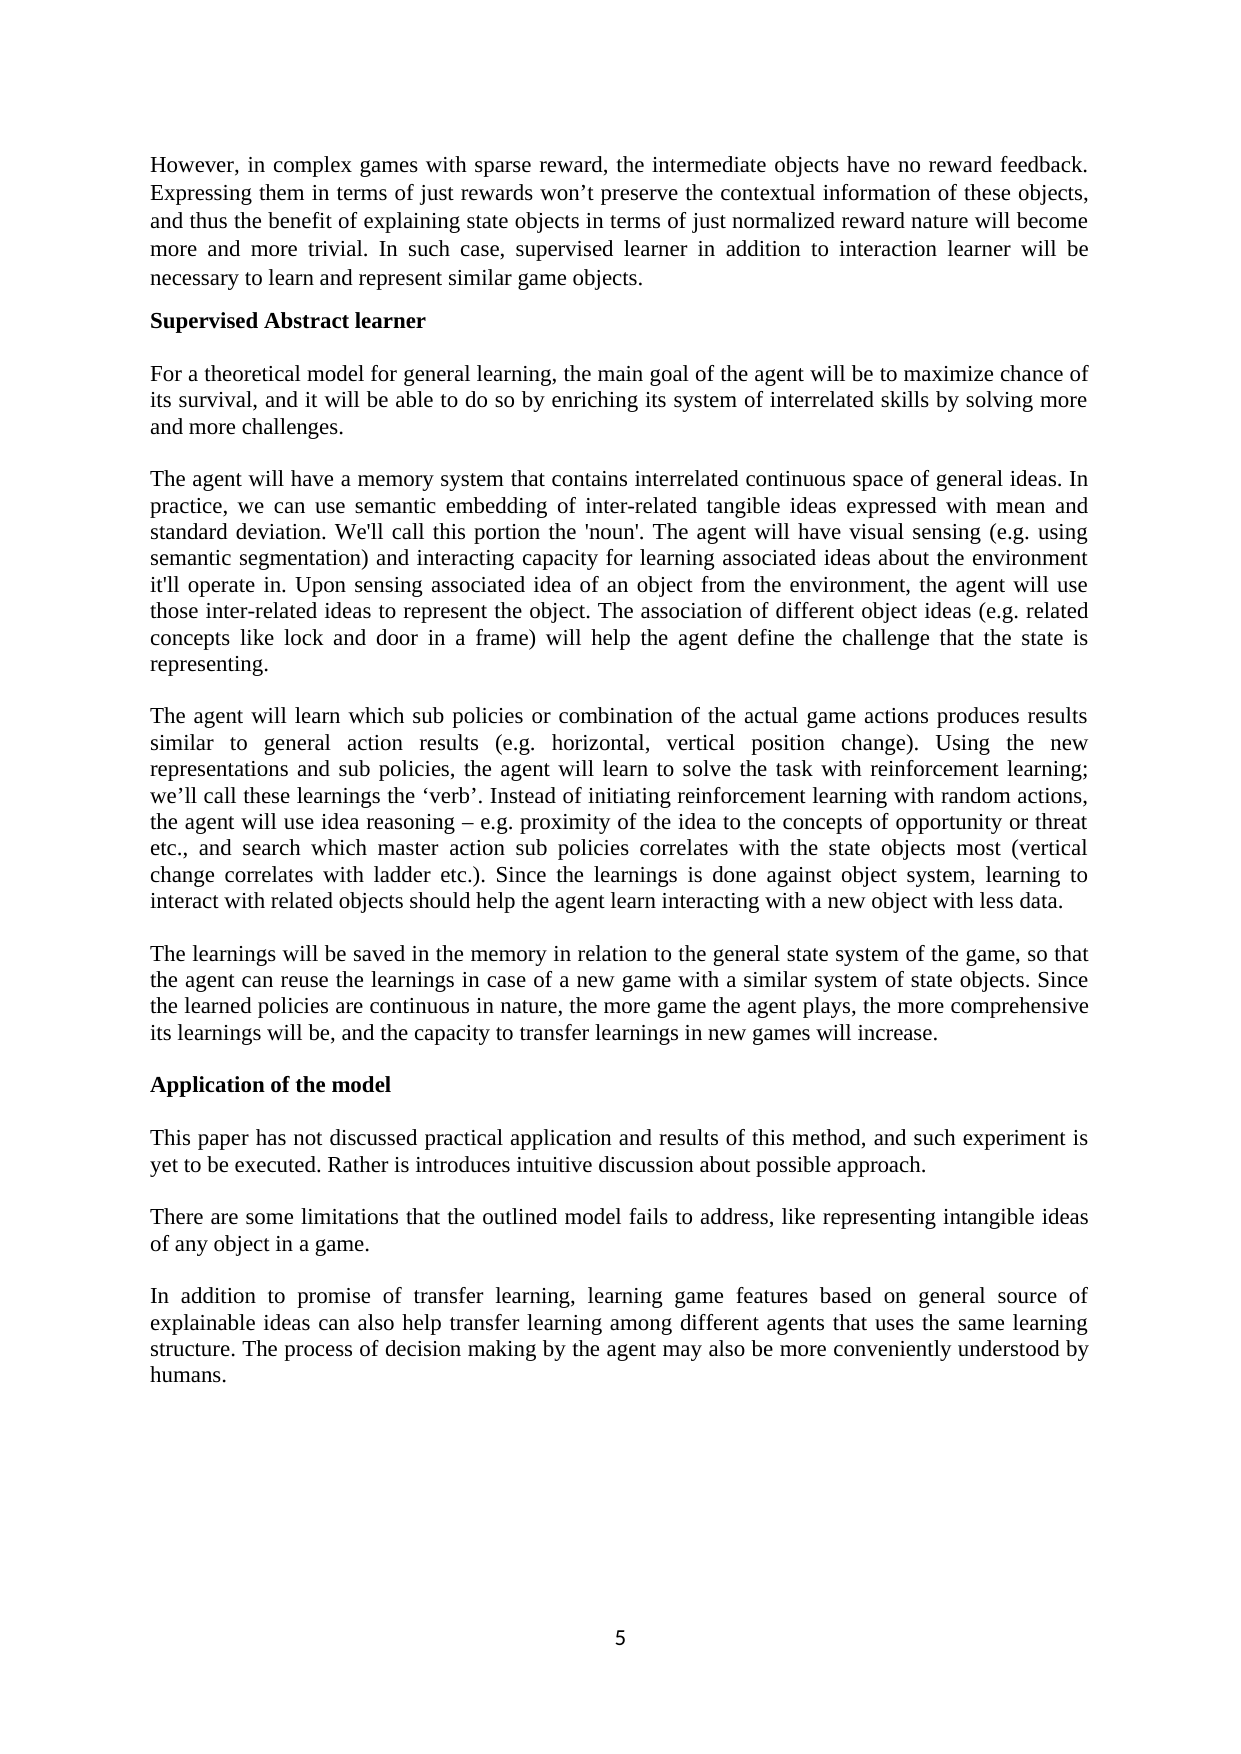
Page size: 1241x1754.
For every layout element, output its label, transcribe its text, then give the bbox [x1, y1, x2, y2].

text This paper has not discussed practical application and results of this method, and such experiment is yet to be executed. Rather is introduces intuitive discussion about possible approach. [150, 1124, 1090, 1177]
text The agent will have a memory system that contains interrelated continuous space of general ideas. In practice, we can use semantic embedding of inter-related tangible ideas expressed with mean and standard deviation. We'll call this portion the 'noun'. The agent will have visual sensing (e.g. using semantic segmentation) and interacting capacity for learning associated ideas about the environment it'll operate in. Upon sensing associated idea of an object from the environment, the agent will use those inter-related ideas to represent the object. The association of different object ideas (e.g. related concepts like lock and door in a frame) will help the agent define the challenge that the state is representing. [150, 465, 1090, 676]
text In addition to promise of transfer learning, learning game features based on general source of explainable ideas can also help transfer learning among different agents that uses the same learning structure. The process of decision making by the agent may also be more conveniently understood by humans. [150, 1282, 1090, 1388]
text For a theoretical model for general learning, the main goal of the agent will be to maximize chance of its survival, and it will be able to do so by enriching its system of interrelated skills by solving more and more challenges. [150, 360, 1090, 439]
text Application of the model [150, 1072, 1090, 1098]
text However, in complex games with sparse reward, the intermediate objects have no reward feedback. Expressing them in terms of just rewards won’t preserve the contextual information of these objects, and thus the benefit of explaining state objects in terms of just normalized reward nature will become more and more trivial. In such case, supervised learner in addition to interaction learner will be necessary to learn and represent similar game objects. [150, 150, 1090, 291]
text There are some limitations that the outlined model fails to address, like representing intangible ideas of any object in a game. [150, 1203, 1090, 1256]
text The agent will learn which sub policies or combination of the actual game actions produces results similar to general action results (e.g. horizontal, vertical position change). Using the new representations and sub policies, the agent will learn to solve the task with reinforcement learning; we’ll call these learnings the ‘verb’. Instead of initiating reinforcement learning with random actions, the agent will use idea reasoning – e.g. proximity of the idea to the concepts of opportunity or threat etc., and search which master action sub policies correlates with the state objects most (vertical change correlates with ladder etc.). Since the learnings is done against object system, learning to interact with related objects should help the agent learn interacting with a new object with less data. [150, 703, 1090, 913]
text The learnings will be saved in the memory in relation to the general state system of the game, so that the agent can reuse the learnings in case of a new game with a similar system of state objects. Since the learned policies are continuous in nature, the more game the agent plays, the more comprehensive its learnings will be, and the capacity to transfer learnings in new games will increase. [150, 940, 1090, 1045]
text Supervised Abstract learner [150, 307, 1090, 334]
